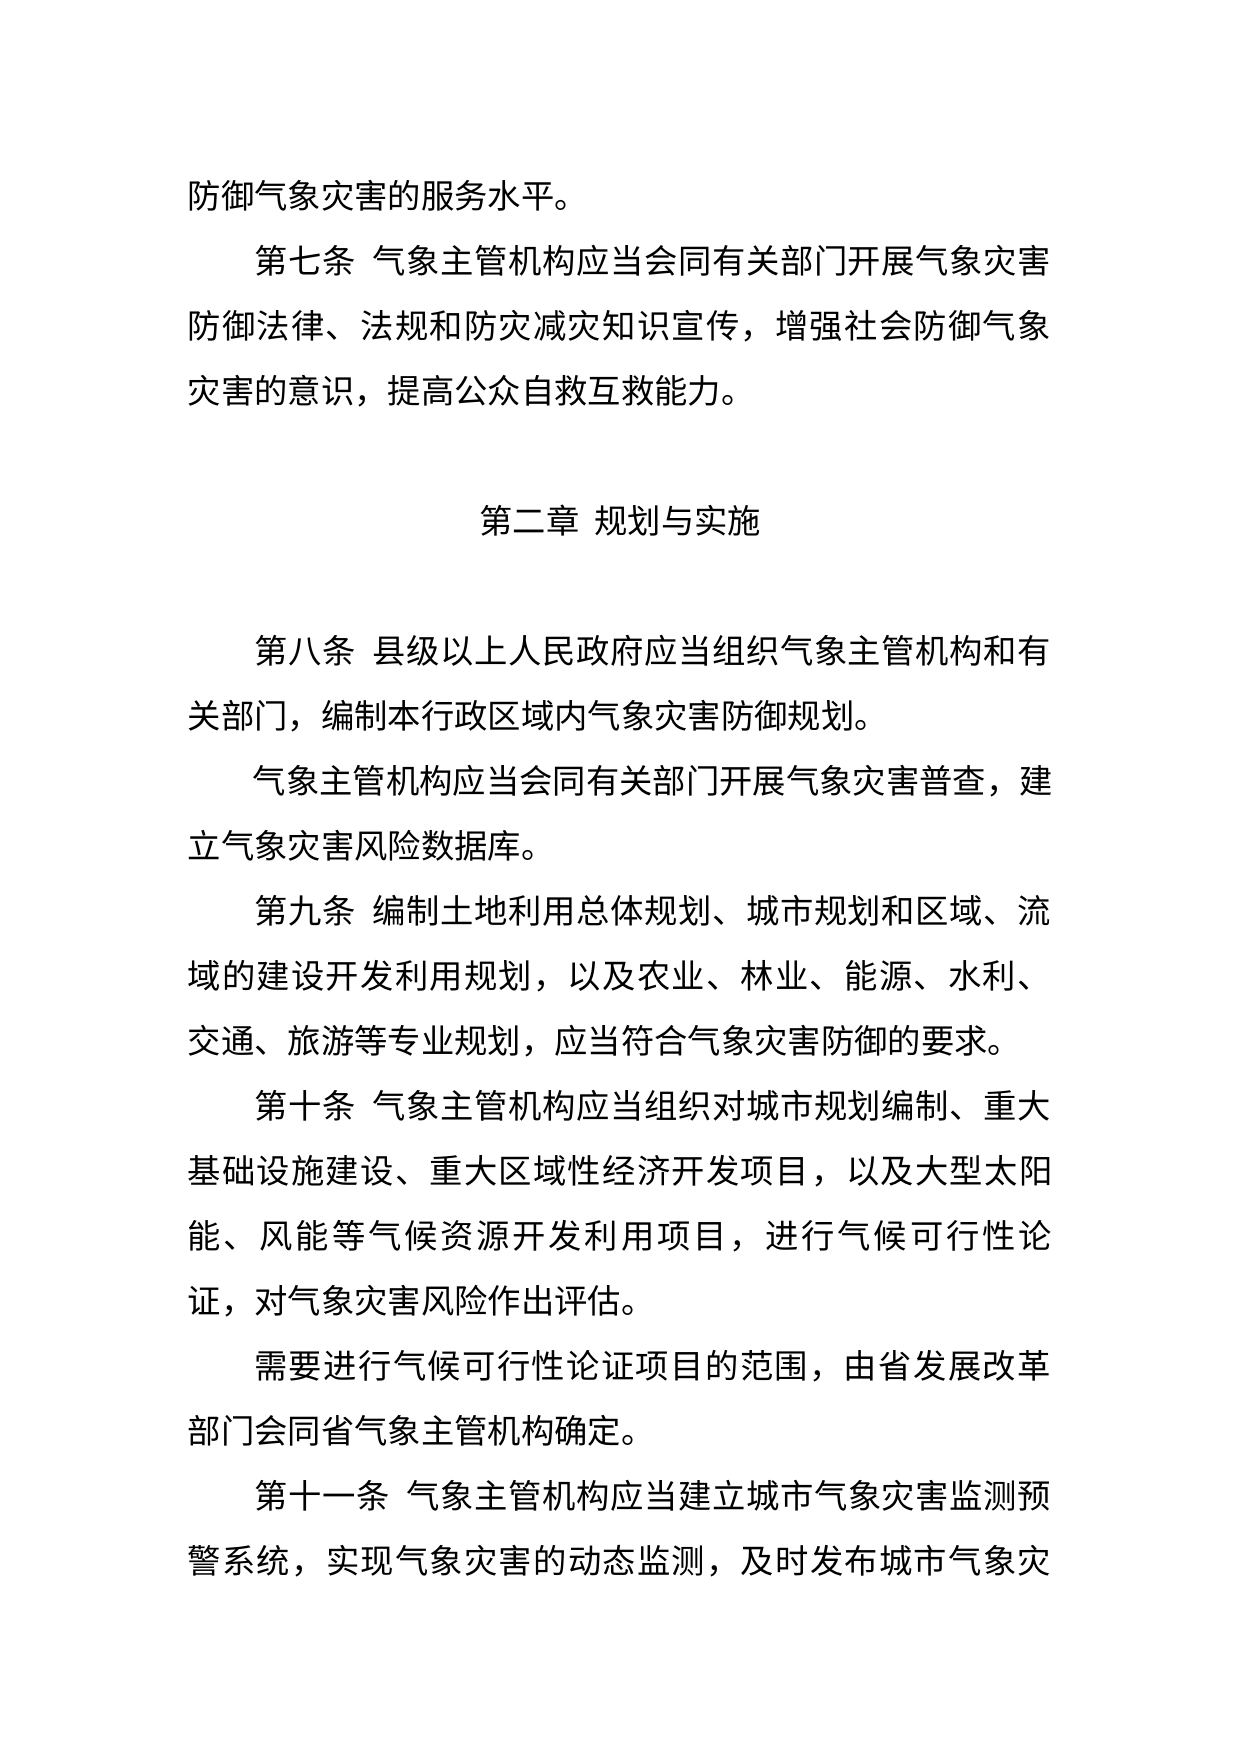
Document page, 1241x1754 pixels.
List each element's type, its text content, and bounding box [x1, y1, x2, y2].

text 第七条 气象主管机构应当会同有关部门开展气象灾害防御法律、法规和防灾减灾知识宣传，增强社会防御气象灾害的意识，提高公众自救互救能力。 [187, 227, 1053, 422]
text 第十条 气象主管机构应当组织对城市规划编制、重大基础设施建设、重大区域性经济开发项目，以及大型太阳能、风能等气候资源开发利用项目，进行气候可行性论证，对气象灾害风险作出评估。 [187, 1072, 1053, 1332]
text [187, 162, 1053, 227]
text 气象主管机构应当会同有关部门开展气象灾害普查，建立气象灾害风险数据库。 [187, 747, 1053, 877]
text 需要进行气候可行性论证项目的范围，由省发展改革部门会同省气象主管机构确定。 [187, 1332, 1053, 1462]
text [187, 1462, 1053, 1592]
text 第二章 规划与实施 [187, 487, 1053, 552]
text 第九条 编制土地利用总体规划、城市规划和区域、流域的建设开发利用规划，以及农业、林业、能源、水利、交通、旅游等专业规划，应当符合气象灾害防御的要求。 [187, 877, 1053, 1072]
text 第八条 县级以上人民政府应当组织气象主管机构和有关部门，编制本行政区域内气象灾害防御规划。 [187, 617, 1053, 747]
